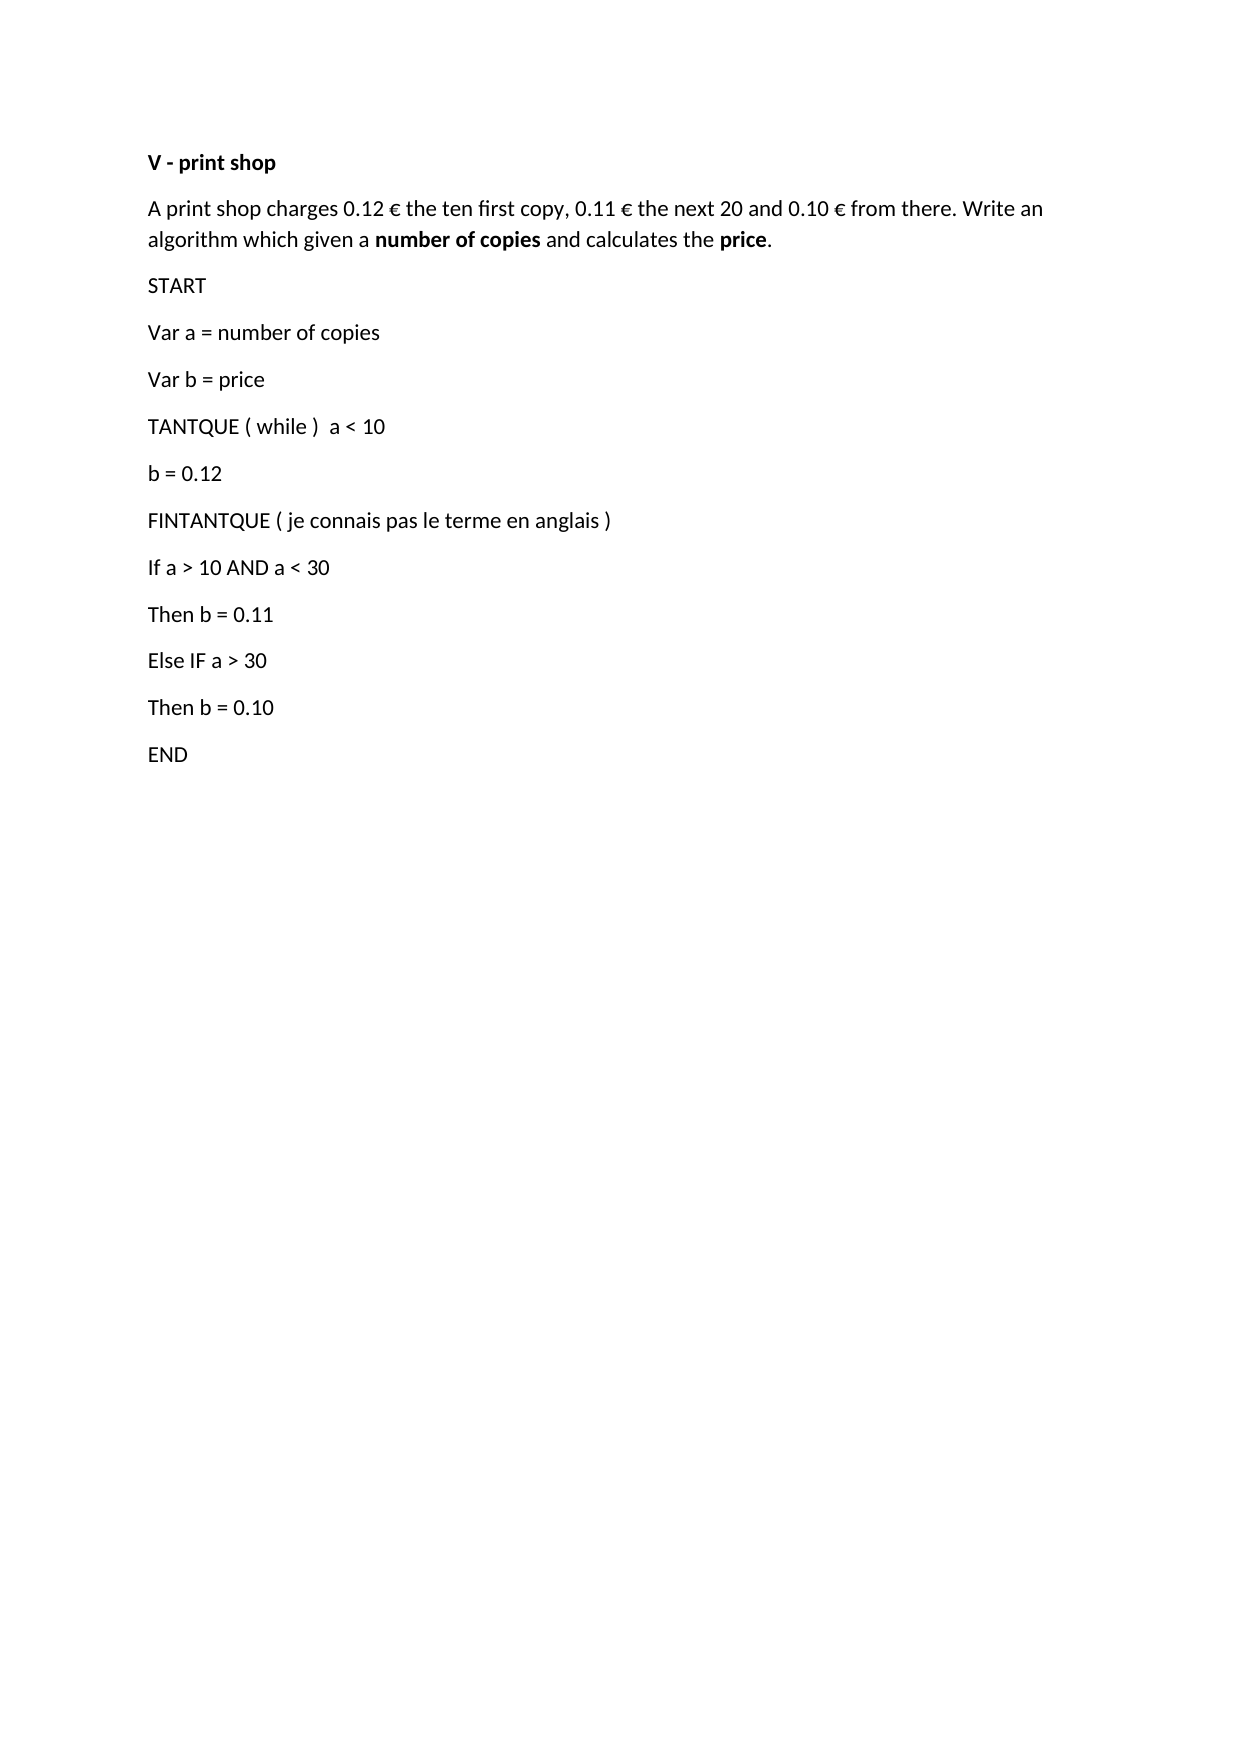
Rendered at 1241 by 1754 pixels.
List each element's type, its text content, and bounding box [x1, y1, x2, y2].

text Else IF a > 30 [148, 647, 1093, 674]
text START [148, 272, 1093, 299]
text TANTQUE ( while ) a < 10 [148, 412, 1093, 440]
text b = 0.12 [148, 459, 1093, 487]
text Then b = 0.10 [148, 693, 1093, 721]
text If a > 10 AND a < 30 [148, 553, 1093, 581]
text FINTANTQUE ( je connais pas le terme en anglais ) [148, 506, 1093, 534]
text Var a = number of copies [148, 318, 1093, 346]
text Then b = 0.11 [148, 600, 1093, 628]
text A print shop charges 0.12 € the ten first copy, 0.11 € the next 20 and 0.10 € from there. Write an algorithm which given a number of copies and calculates the price. [148, 194, 1093, 253]
text END [148, 740, 1093, 768]
text V - print shop [148, 148, 1093, 176]
text Var b = price [148, 365, 1093, 393]
